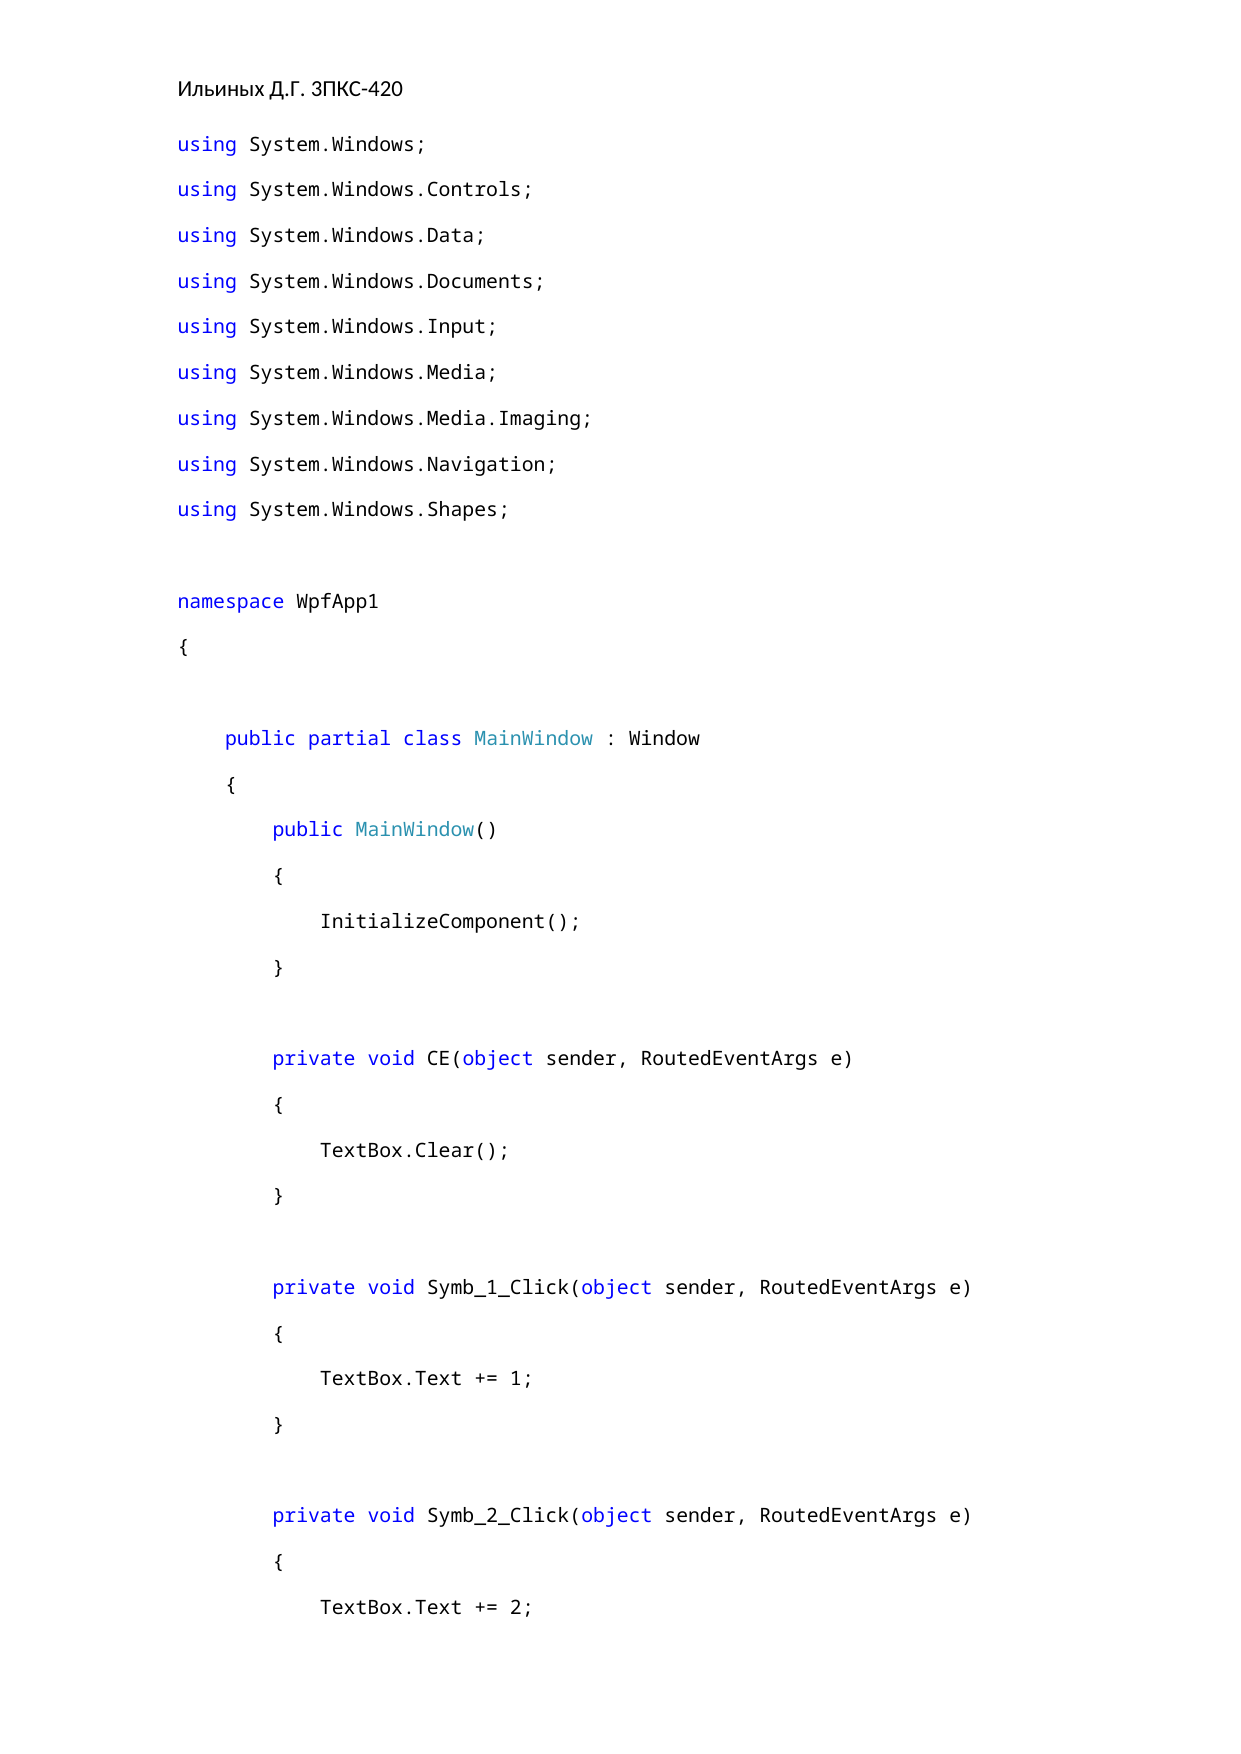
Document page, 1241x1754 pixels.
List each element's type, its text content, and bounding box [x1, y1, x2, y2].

text using System.Windows.Media.Imaging; [177, 404, 1152, 431]
text { [177, 861, 1152, 888]
text namespace WpfApp1 [177, 587, 1152, 614]
text public MainWindow() [177, 816, 1152, 843]
text using System.Windows.Media; [177, 358, 1152, 385]
text TextBox.Text += 1; [177, 1364, 1152, 1391]
text using System.Windows.Documents; [177, 267, 1152, 294]
text { [177, 1319, 1152, 1346]
text TextBox.Clear(); [177, 1136, 1152, 1163]
text { [177, 633, 1152, 660]
text } [177, 1410, 1152, 1437]
text using System.Windows.Input; [177, 313, 1152, 340]
text } [177, 953, 1152, 980]
text private void Symb_2_Click(object sender, RoutedEventArgs e) [177, 1502, 1152, 1529]
text { [177, 1090, 1152, 1117]
text private void Symb_1_Click(object sender, RoutedEventArgs e) [177, 1273, 1152, 1300]
text using System.Windows.Shapes; [177, 496, 1152, 523]
text using System.Windows.Data; [177, 221, 1152, 248]
text TextBox.Text += 2; [177, 1593, 1152, 1620]
text { [177, 770, 1152, 797]
text private void CE(object sender, RoutedEventArgs e) [177, 1044, 1152, 1071]
text using System.Windows; [177, 130, 1152, 157]
text InitializeComponent(); [177, 907, 1152, 934]
text using System.Windows.Navigation; [177, 450, 1152, 477]
text using System.Windows.Controls; [177, 176, 1152, 202]
text } [177, 1182, 1152, 1208]
text { [177, 1547, 1152, 1574]
text public partial class MainWindow : Window [177, 724, 1152, 751]
